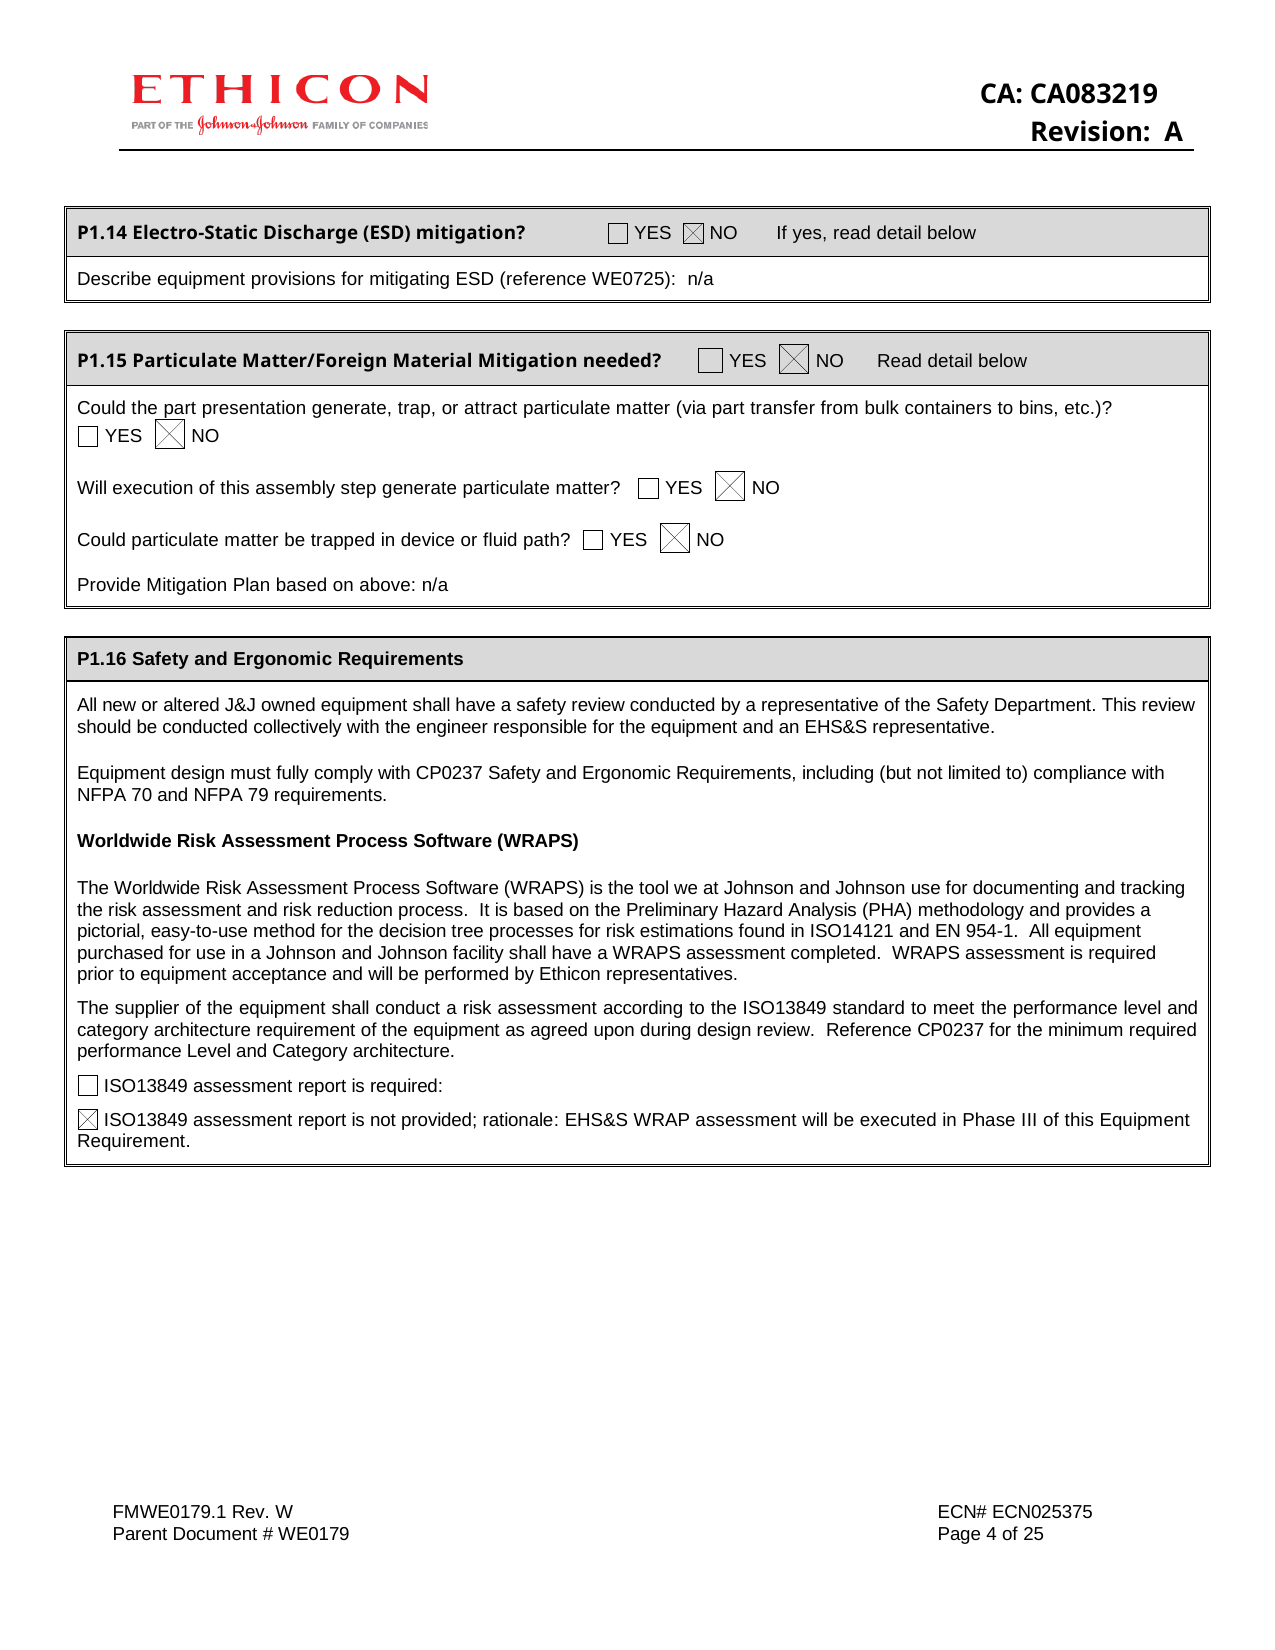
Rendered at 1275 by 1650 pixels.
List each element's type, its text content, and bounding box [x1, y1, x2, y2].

table_header P1.15 Particulate Matter/Foreign Material Mitigation needed? YES NO Read detail below [67, 333, 1208, 385]
table_header P1.14 Electro-Static Discharge (ESD) mitigation? YES NO If yes, read detail below [67, 209, 1208, 256]
table_cell All new or altered J&J owned equipment shall have a safety review conducted by a representative of the Safety Department. This review should be conducted collectively with the engineer responsible for the equipment and an EHS&S representative. Equipment design must fully comply with CP0237 Safety and Ergonomic Requirements, including (but not limited to) compliance with NFPA 70 and NFPA 79 requirements. Worldwide Risk Assessment Process Software (WRAPS) The Worldwide Risk Assessment Process Software (WRAPS) is the tool we at Johnson and Johnson use for documenting and tracking the risk assessment and risk reduction process. It is based on the Preliminary Hazard Analysis (PHA) methodology and provides a pictorial, easy-to-use method for the decision tree processes for risk estimations found in ISO14121 and EN 954-1. All equipment purchased for use in a Johnson and Johnson facility shall have a WRAPS assessment completed. WRAPS assessment is required prior to equipment acceptance and will be performed by Ethicon representatives. The supplier of the equipment shall conduct a risk assessment according to the ISO13849 standard to meet the performance level and category architecture requirement of the equipment as agreed upon during design review. Reference CP0237 for the minimum required performance Level and Category architecture. ISO13849 assessment report is required: ISO13849 assessment report is not provided; rationale: EHS&S WRAP assessment will be executed in Phase III of this Equipment Requirement. [67, 682, 1208, 1164]
table_cell Describe equipment provisions for mitigating ESD (reference WE0725): n/a [67, 257, 1208, 299]
table_header P1.16 Safety and Ergonomic Requirements [67, 638, 1208, 680]
table_cell Could the part presentation generate, trap, or attract particulate matter (via part transfer from bulk containers to bins, etc.)? YES NO Will execution of this assembly step generate particulate matter? YES NO Could particulate matter be trapped in device or fluid path? YES NO Provide Mitigation Plan based on above: n/a [67, 386, 1208, 606]
